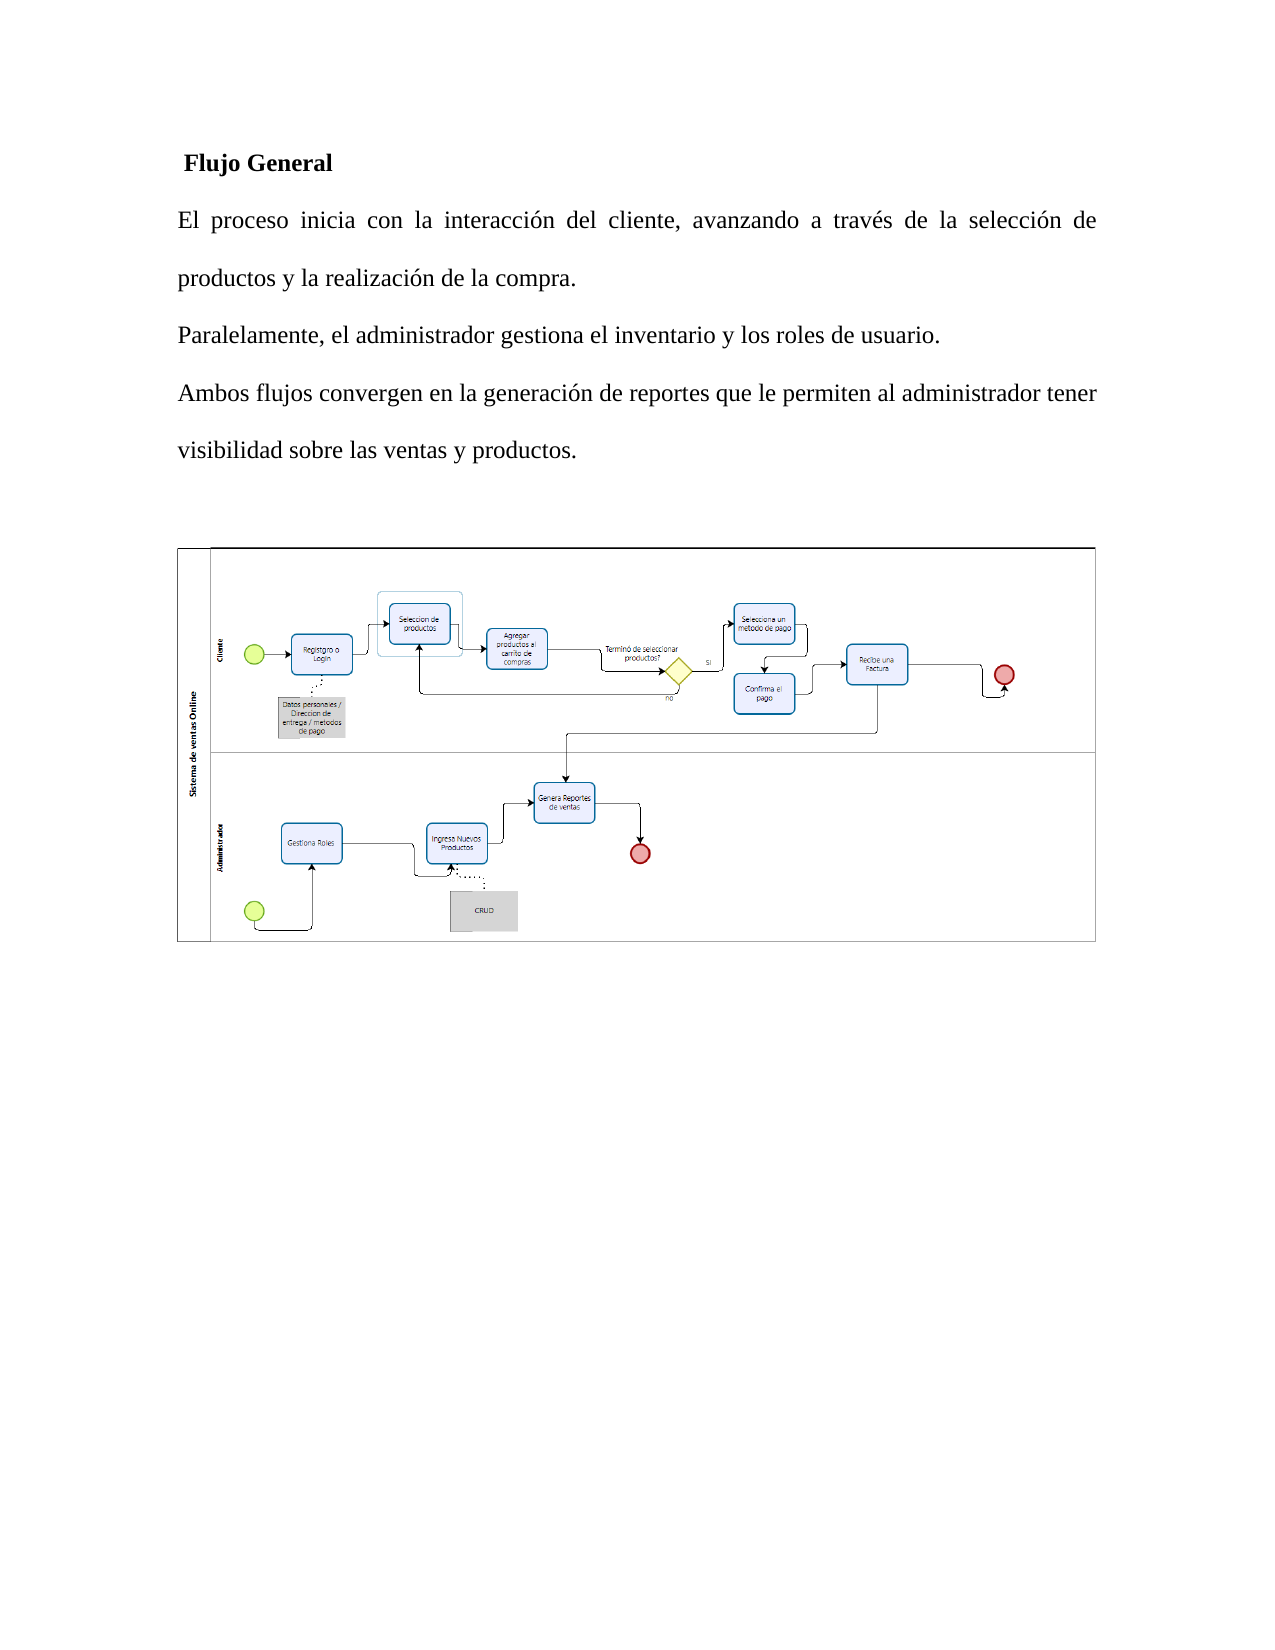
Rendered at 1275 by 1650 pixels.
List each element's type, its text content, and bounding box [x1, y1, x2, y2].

text Ambos flujos convergen en la generación de reportes que le permiten al administrador tener visibilidad sobre las ventas y productos. [177, 378, 1098, 464]
picture [177, 547, 1098, 944]
text El proceso inicia con la interacción del cliente, avanzando a través de la selección de productos y la realización de la compra. [177, 205, 1098, 291]
text Paralelamente, el administrador gestiona el inventario y los roles de usuario. [177, 320, 1098, 349]
text Flujo General [177, 148, 1098, 176]
